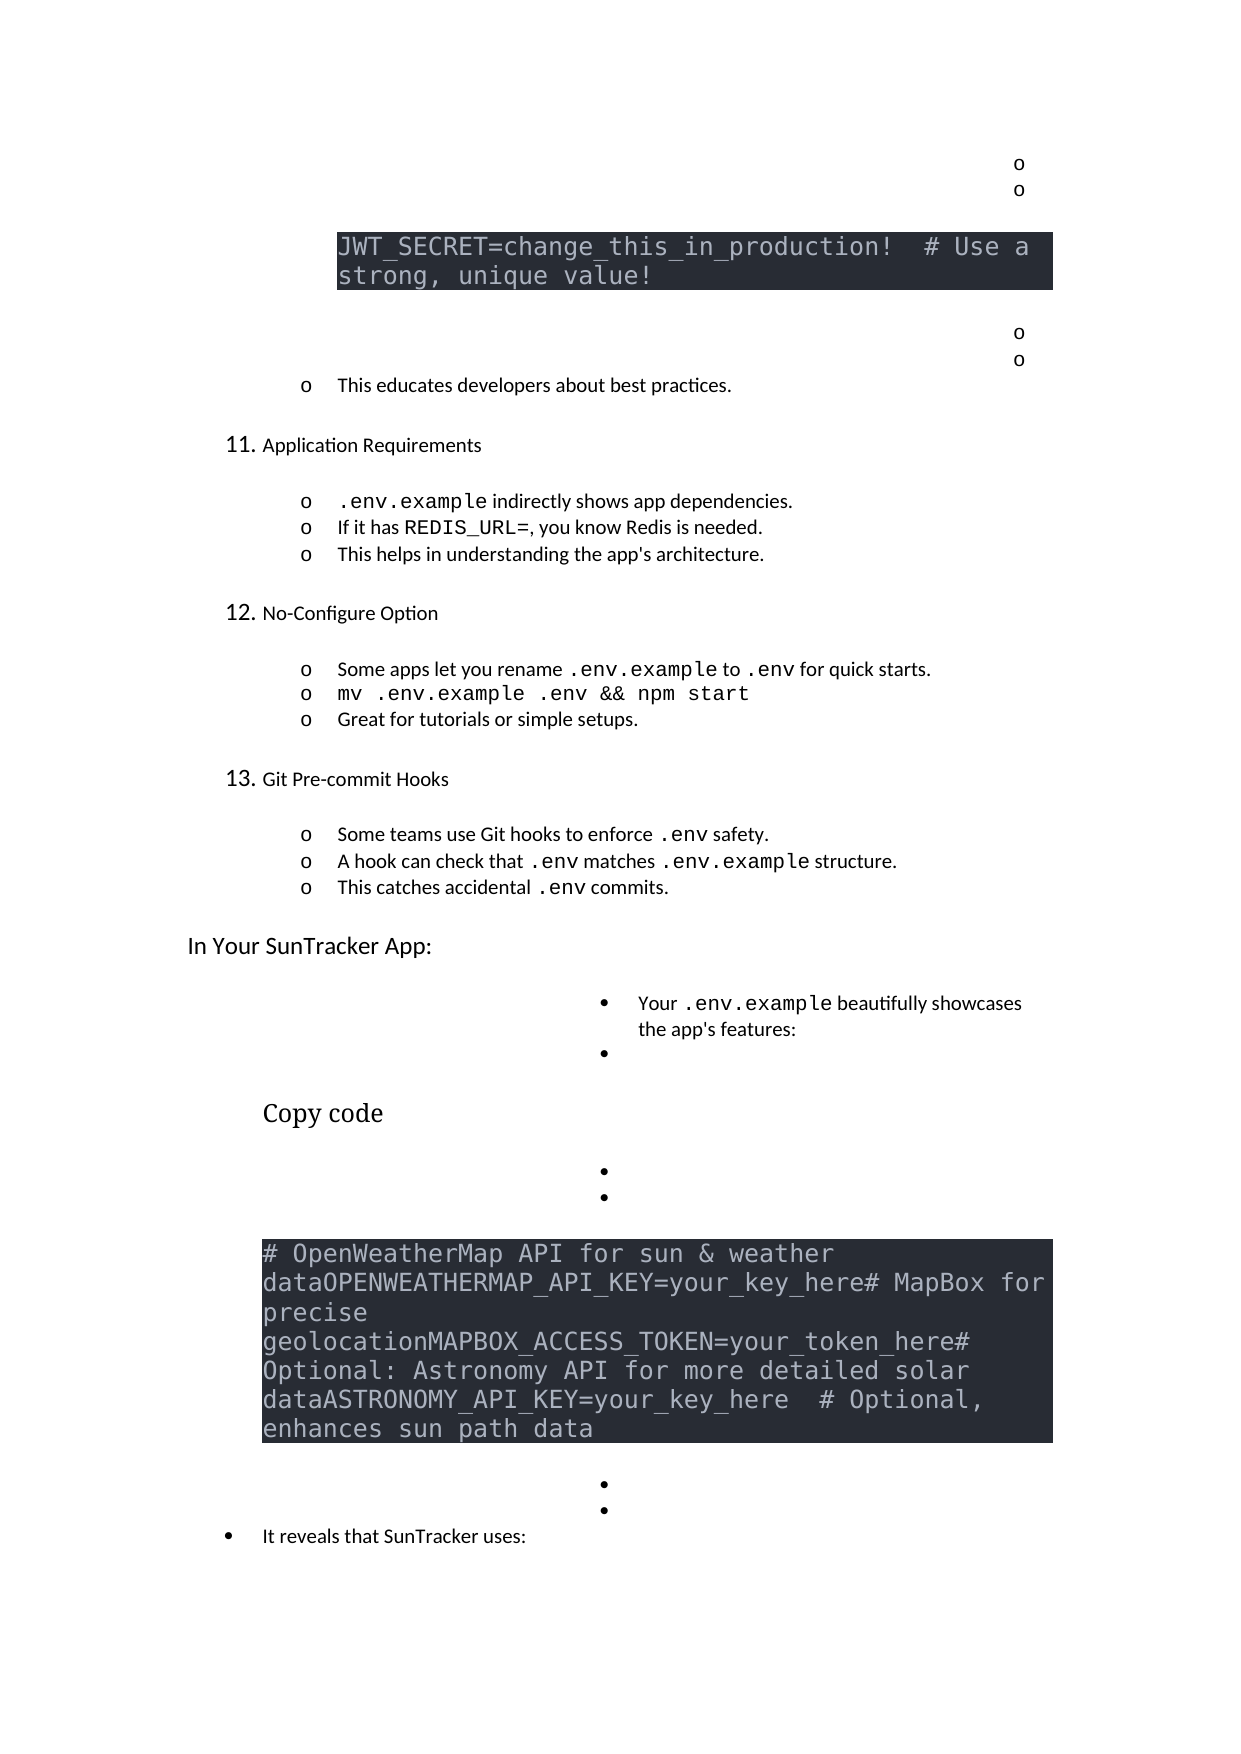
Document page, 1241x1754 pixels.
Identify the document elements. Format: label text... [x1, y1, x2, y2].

list This educates developers about best practices. [300, 372, 1053, 399]
list .env.example indirectly shows app dependencies. [300, 488, 1053, 514]
list mv .env.example .env && npm start [300, 682, 1053, 706]
text # OpenWeatherMap API for sun & weather dataOPENWEATHERMAP_API_KEY=your_key_here# MapBox for precise geolocationMAPBOX_ACCESS_TOKEN=your_token_here# Optional: Astronomy API for more detailed solar dataASTRONOMY_API_KEY=your_key_here # Optional, enhances sun path data [262, 1239, 1053, 1443]
text JWT_SECRET=change_this_in_production! # Use a strong, unique value! [654, 232, 1053, 290]
text In Your SunTracker App: [187, 930, 1053, 961]
list A hook can check that .env matches .env.example structure. [300, 848, 1053, 874]
list Some teams use Git hooks to enforce .env safety. [300, 821, 1053, 848]
list No-Configure Option [225, 596, 1053, 627]
list Great for tutorials or simple setups. [300, 706, 1053, 733]
list Application Requirements [225, 428, 1053, 459]
list This catches accidental .env commits. [300, 874, 1053, 901]
text Copy code [262, 1096, 1053, 1130]
list This helps in understanding the app's architecture. [300, 541, 1053, 567]
list It reveals that SunTracker uses: [225, 1523, 1053, 1549]
list Git Pre-commit Hooks [225, 762, 1053, 792]
list Some apps let you rename .env.example to .env for quick starts. [300, 656, 1053, 682]
list Your .env.example beautifully showcases the app's features: [601, 990, 1053, 1042]
list If it has REDIS_URL=, you know Redis is needed. [300, 514, 1053, 541]
